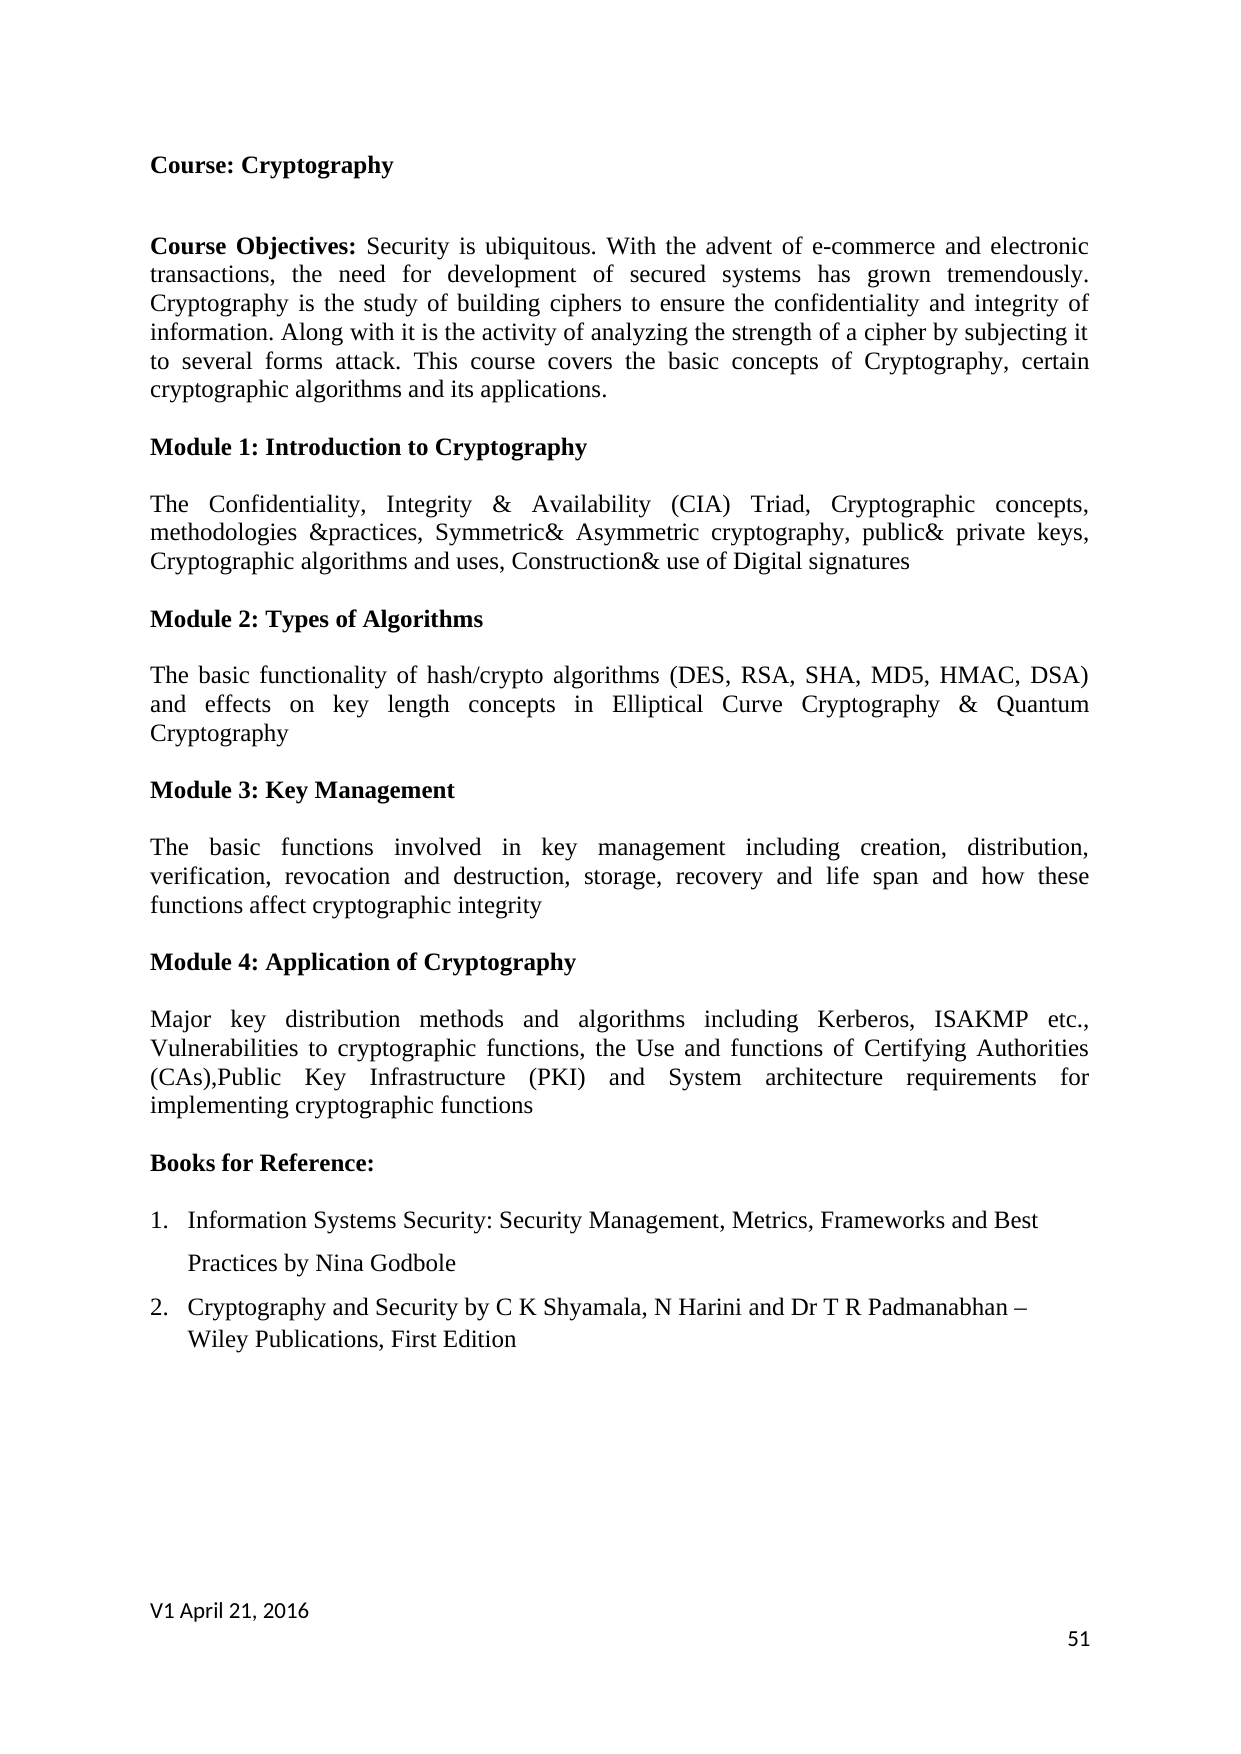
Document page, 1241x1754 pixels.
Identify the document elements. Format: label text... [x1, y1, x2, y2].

list Information Systems Security: Security Management, Metrics, Frameworks and Best Practices by Nina Godbole [150, 1205, 1090, 1277]
text Module 2: Types of Algorithms [150, 604, 1090, 632]
list Cryptography and Security by C K Shyamala, N Harini and Dr T R Padmanabhan – Wiley Publications, First Edition [150, 1292, 1090, 1353]
text Books for Reference: [150, 1148, 1090, 1177]
text The Confidentiality, Integrity & Availability (CIA) Triad, Cryptographic concepts, methodologies &practices, Symmetric& Asymmetric cryptography, public& private keys, Cryptographic algorithms and uses, Construction& use of Digital signatures [150, 489, 1090, 575]
text Course Objectives: Security is ubiquitous. With the advent of e-commerce and electronic transactions, the need for development of secured systems has grown tremendously. Cryptography is the study of building ciphers to ensure the confidentiality and integrity of information. Along with it is the activity of analyzing the strength of a cipher by subjecting it to several forms attack. This course covers the basic concepts of Cryptography, certain cryptographic algorithms and its applications. [150, 231, 1090, 403]
text Module 4: Application of Cryptography [150, 947, 1090, 976]
text Module 3: Key Management [150, 776, 1090, 804]
text The basic functions involved in key management including creation, distribution, verification, revocation and destruction, storage, recovery and life span and how these functions affect cryptographic integrity [150, 832, 1090, 918]
text Module 1: Introduction to Cryptography [150, 432, 1090, 461]
text The basic functionality of hash/crypto algorithms (DES, RSA, SHA, MD5, HMAC, DSA) and effects on key length concepts in Elliptical Curve Cryptography & Quantum Cryptography [150, 661, 1090, 747]
text Major key distribution methods and algorithms including Kerberos, ISAKMP etc., Vulnerabilities to cryptographic functions, the Use and functions of Certifying Authorities (CAs),Public Key Infrastructure (PKI) and System architecture requirements for implementing cryptographic functions [150, 1004, 1090, 1119]
text Course: Cryptography [150, 150, 1090, 179]
